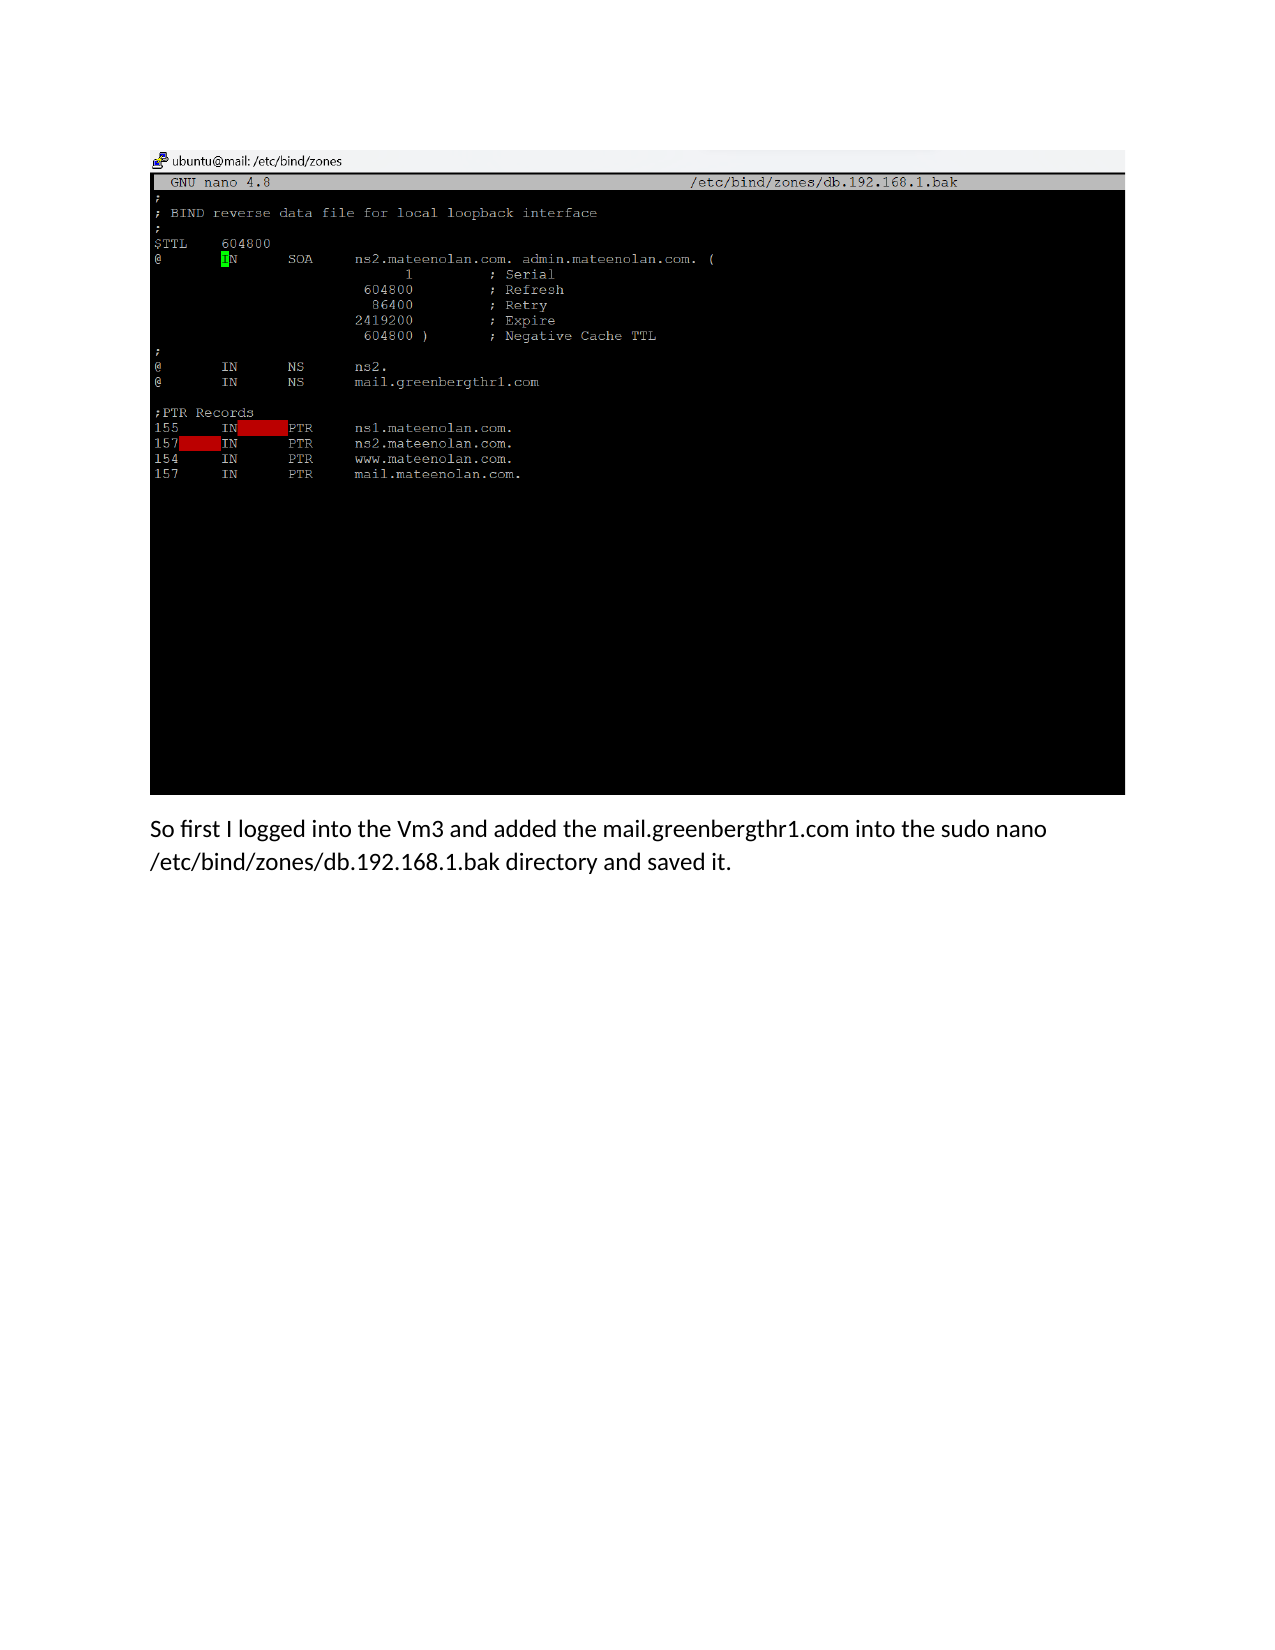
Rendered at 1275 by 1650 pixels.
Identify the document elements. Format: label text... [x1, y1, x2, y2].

picture [150, 150, 1125, 795]
text So first I logged into the Vm3 and added the mail.greenbergthr1.com into the sudo nano /etc/bind/zones/db.192.168.1.bak directory and saved it. [150, 813, 1125, 877]
